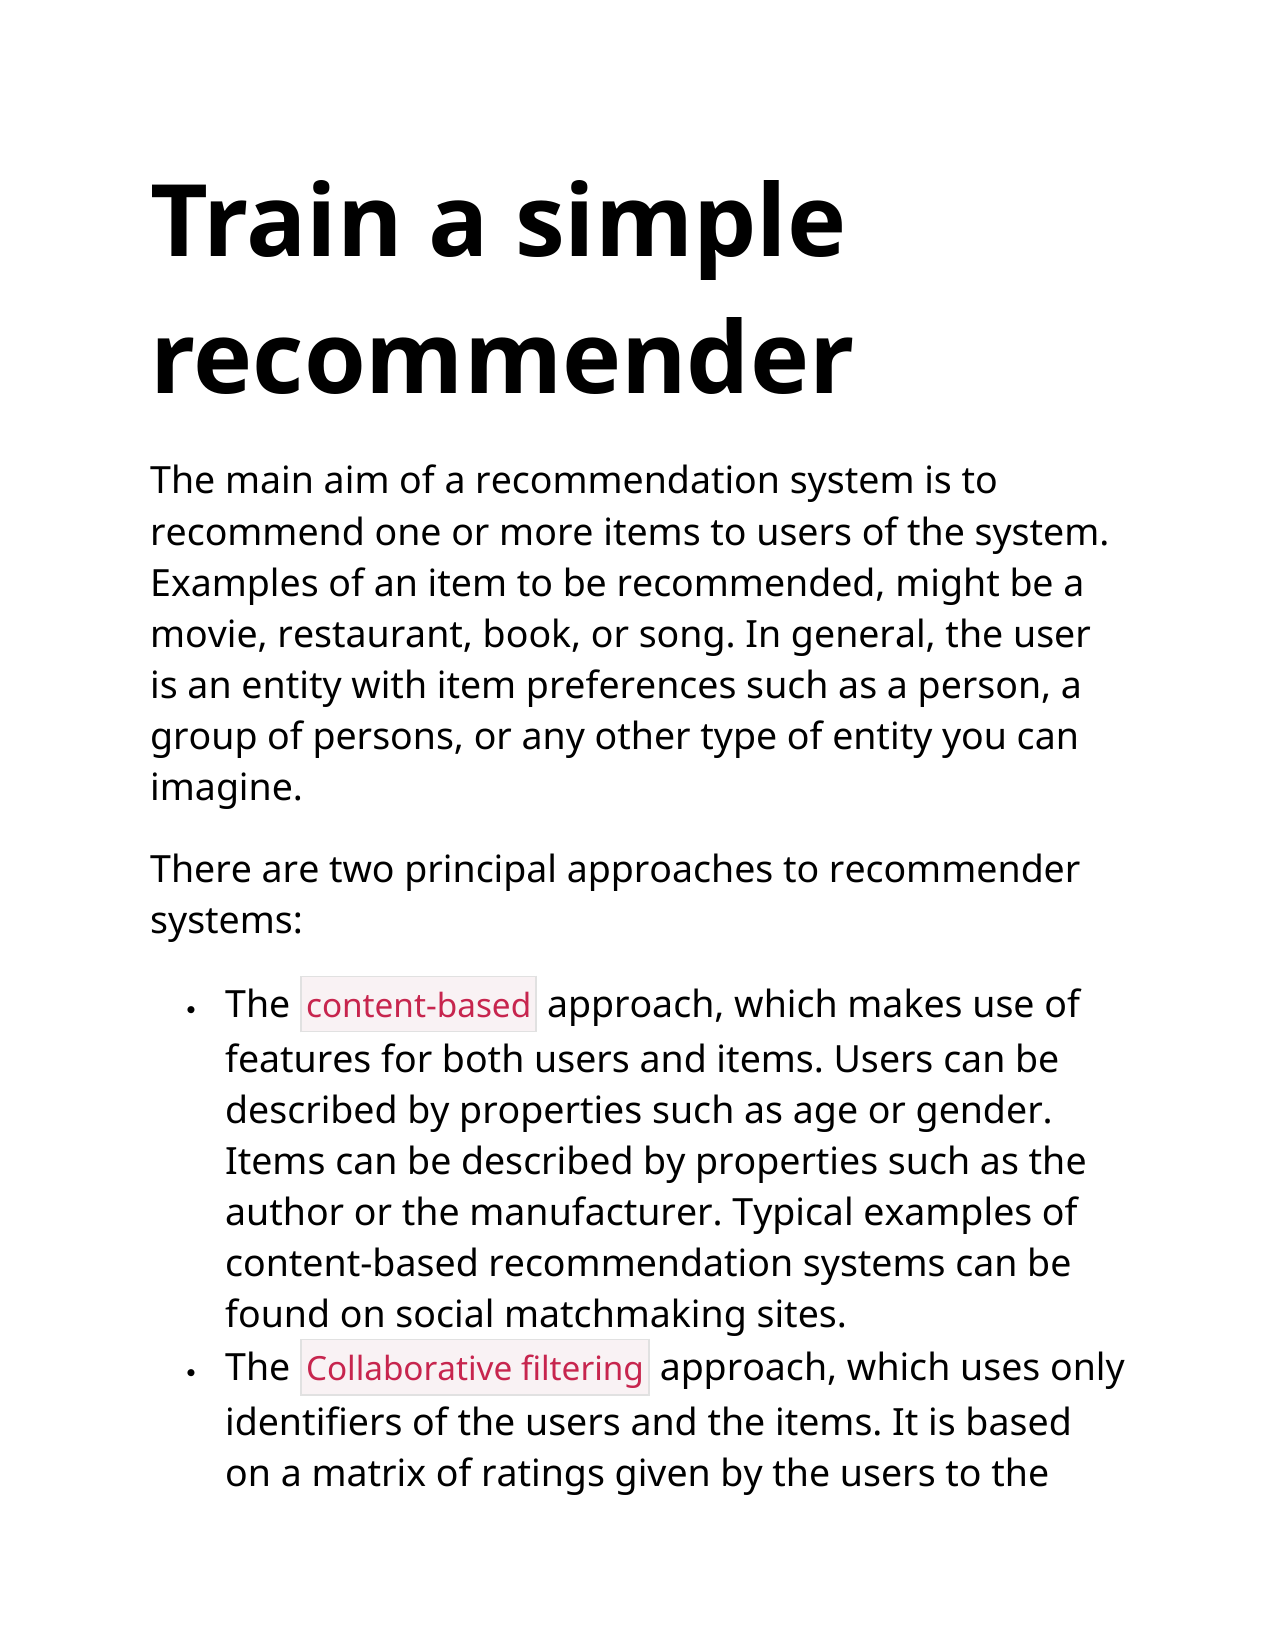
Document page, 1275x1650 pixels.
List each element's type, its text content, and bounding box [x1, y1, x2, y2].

list The content-based approach, which makes use of features for both users and items. Users can be described by properties such as age or gender. Items can be described by properties such as the author or the manufacturer. Typical examples of content-based recommendation systems can be found on social matchmaking sites. [187, 976, 1125, 1339]
text Train a simple recommender [150, 150, 1125, 422]
text There are two principal approaches to recommender systems: [150, 842, 1125, 944]
text The main aim of a recommendation system is to recommend one or more items to users of the system. Examples of an item to be recommended, might be a movie, restaurant, book, or song. In general, the user is an entity with item preferences such as a person, a group of persons, or any other type of entity you can imagine. [150, 454, 1125, 811]
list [187, 1339, 1125, 1498]
